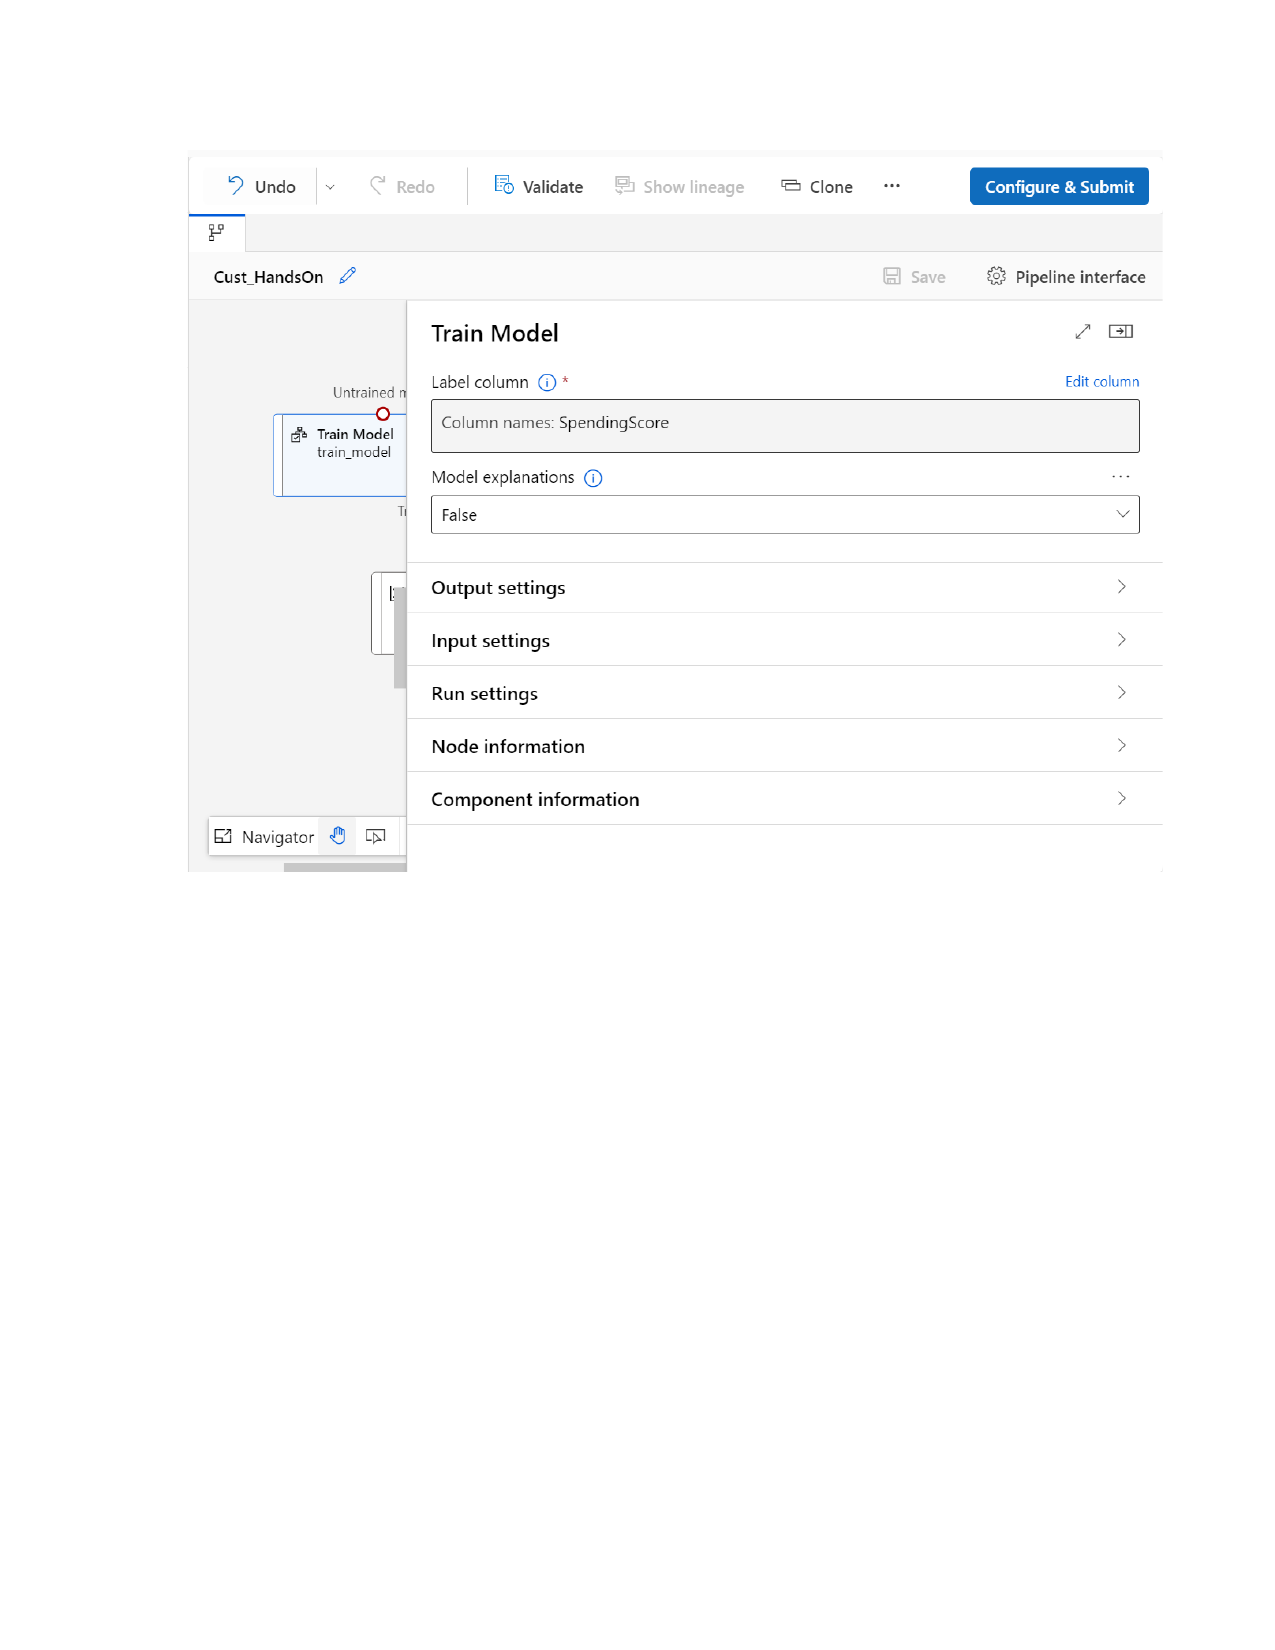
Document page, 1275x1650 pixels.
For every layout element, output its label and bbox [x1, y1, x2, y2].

picture [187, 150, 1163, 872]
